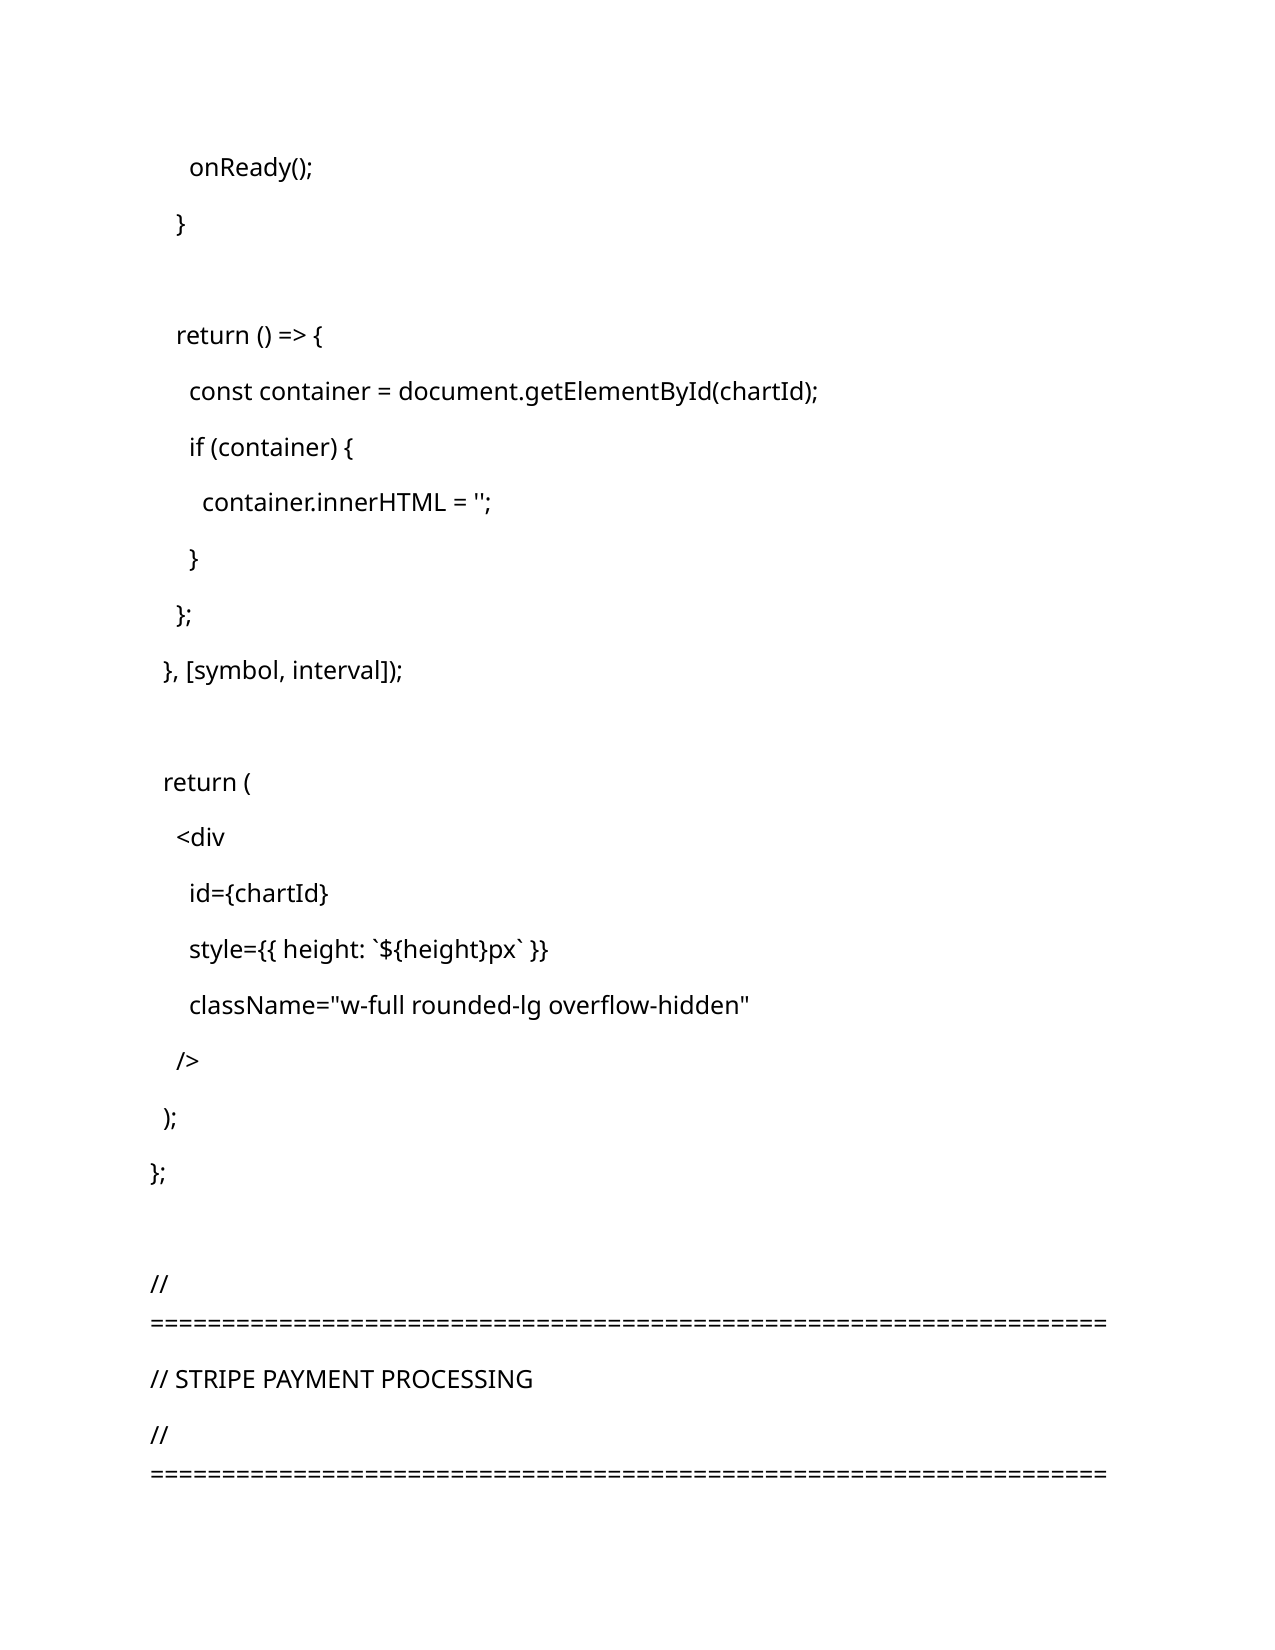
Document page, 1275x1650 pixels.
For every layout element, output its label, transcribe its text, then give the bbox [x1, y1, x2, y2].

text const container = document.getElementById(chartId); [150, 373, 1125, 407]
text container.innerHTML = ''; [150, 485, 1125, 519]
text /> [150, 1043, 1125, 1077]
text onReady(); [150, 150, 1125, 184]
text // =================================================================== [150, 1267, 1125, 1340]
text } [150, 541, 1125, 575]
text }, [symbol, interval]); [150, 652, 1125, 687]
text // STRIPE PAYMENT PROCESSING [150, 1362, 1125, 1396]
text className="w-full rounded-lg overflow-hidden" [150, 987, 1125, 1022]
text }; [150, 597, 1125, 631]
text ); [150, 1099, 1125, 1133]
text return ( [150, 764, 1125, 798]
text if (container) { [150, 429, 1125, 463]
text <div [150, 820, 1125, 854]
text id={chartId} [150, 876, 1125, 910]
text }; [150, 1155, 1125, 1189]
text return () => { [150, 317, 1125, 352]
text // =================================================================== [150, 1417, 1125, 1491]
text } [150, 206, 1125, 240]
text style={{ height: `${height}px` }} [150, 932, 1125, 966]
